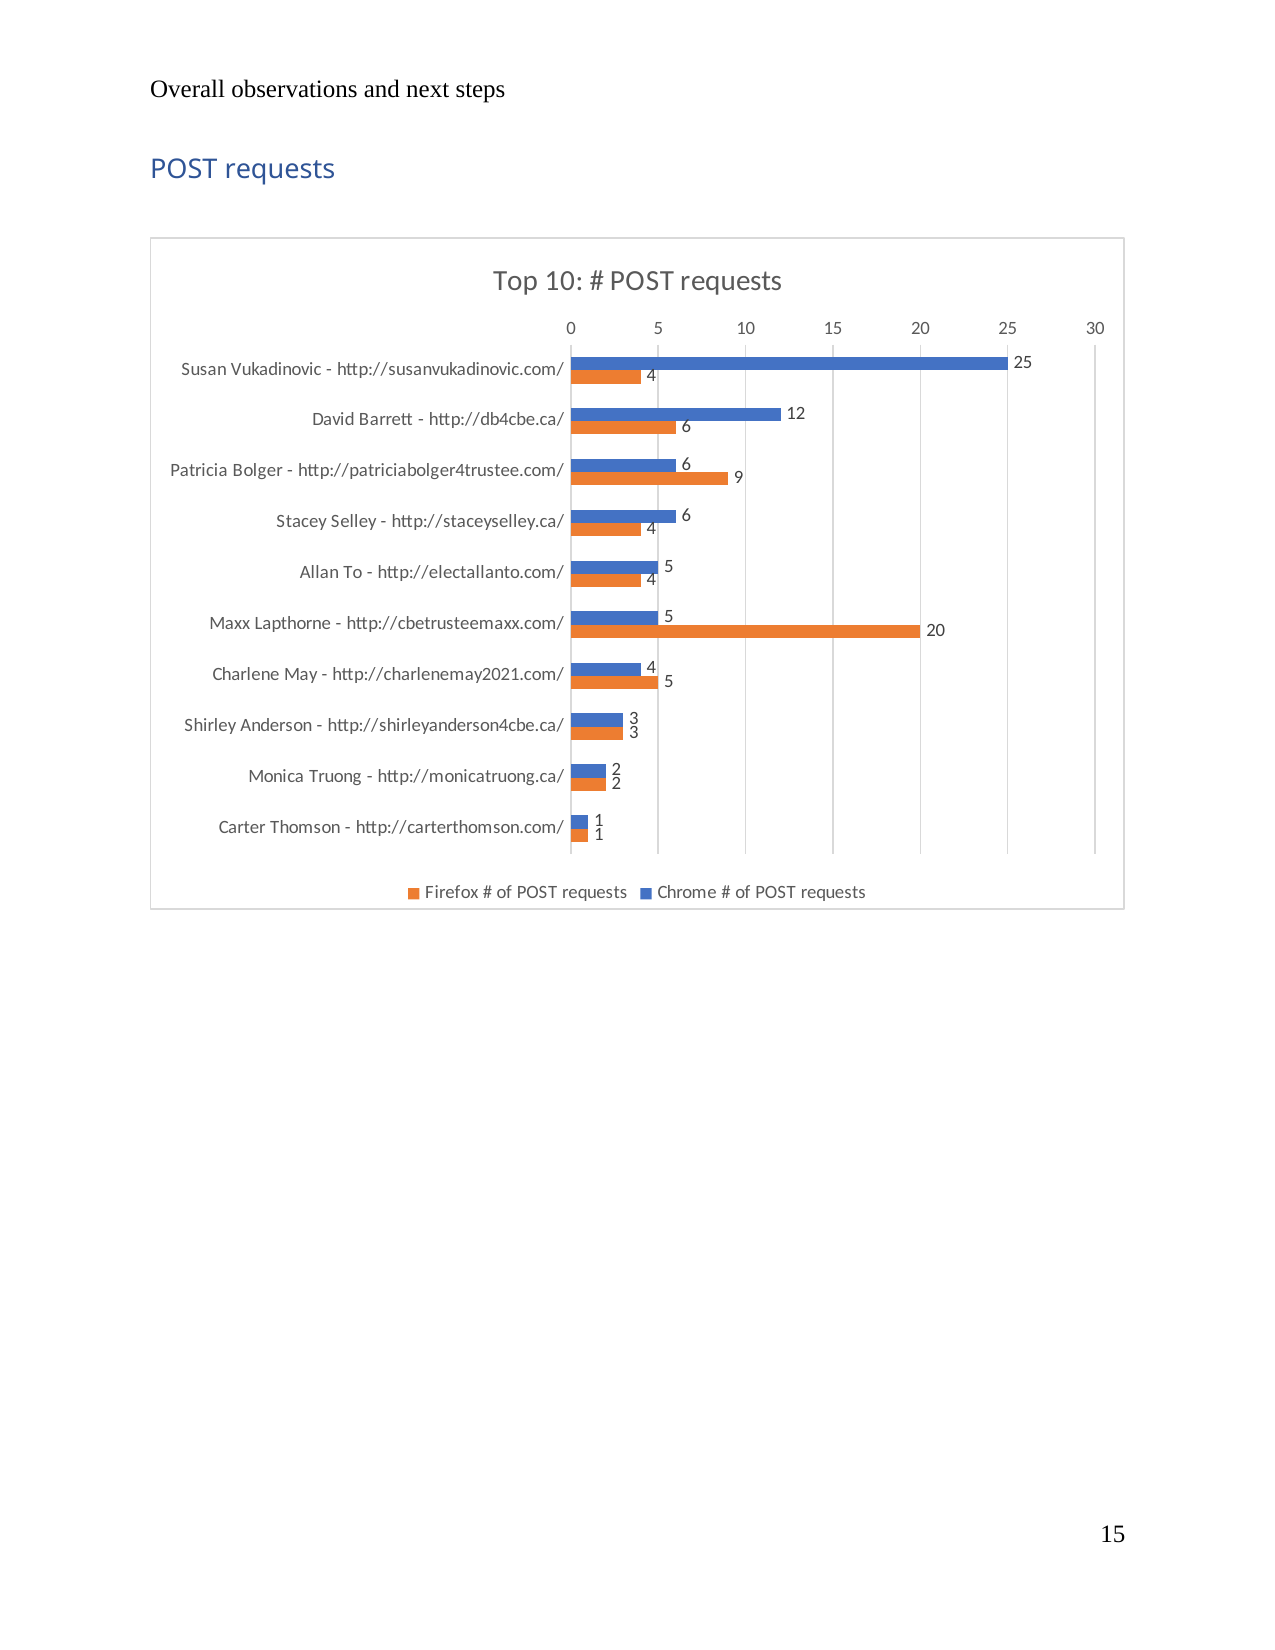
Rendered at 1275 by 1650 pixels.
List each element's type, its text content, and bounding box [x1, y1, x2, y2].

subtitle POST requests [150, 150, 1125, 187]
